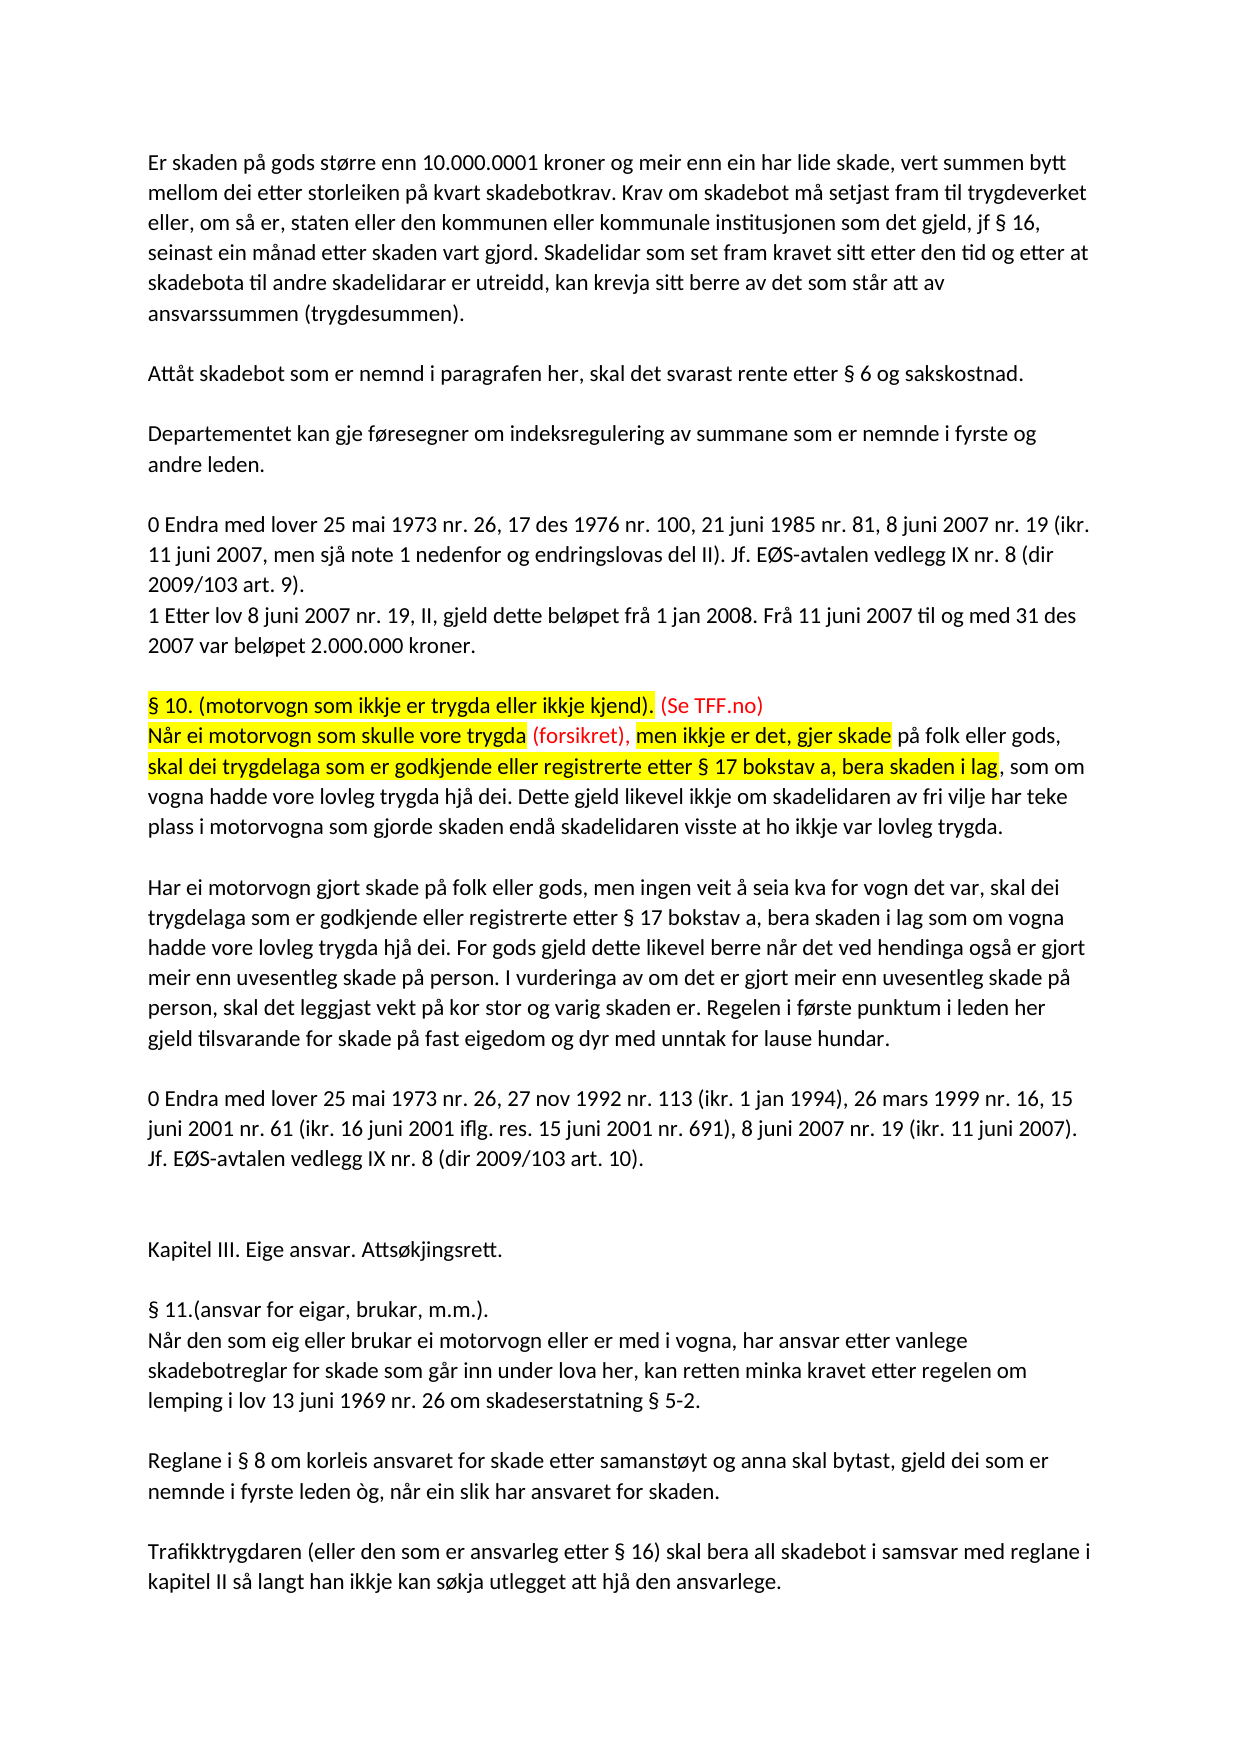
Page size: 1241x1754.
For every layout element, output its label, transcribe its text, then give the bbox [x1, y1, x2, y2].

text 1 Etter lov 8 juni 2007 nr. 19, II, gjeld dette beløpet frå 1 jan 2008. Frå 11 juni 2007 til og med 31 des 2007 var beløpet 2.000.000 kroner. [148, 601, 1093, 659]
text Når ei motorvogn som skulle vore trygda (forsikret), men ikkje er det, gjer skade på folk eller gods, skal dei trygdelaga som er godkjende eller registrerte etter § 17 bokstav a, bera skaden i lag, som om vogna hadde vore lovleg trygda hjå dei. Dette gjeld likevel ikkje om skadelidaren av fri vilje har teke plass i motorvogna som gjorde skaden endå skadelidaren visste at ho ikkje var lovleg trygda. [148, 722, 1093, 840]
text Har ei motorvogn gjort skade på folk eller gods, men ingen veit å seia kva for vogn det var, skal dei trygdelaga som er godkjende eller registrerte etter § 17 bokstav a, bera skaden i lag som om vogna hadde vore lovleg trygda hjå dei. For gods gjeld dette likevel berre når det ved hendinga også er gjort meir enn uvesentleg skade på person. I vurderinga av om det er gjort meir enn uvesentleg skade på person, skal det leggjast vekt på kor stor og varig skaden er. Regelen i første punktum i leden her gjeld tilsvarande for skade på fast eigedom og dyr med unntak for lause hundar. [148, 873, 1093, 1052]
text § 10. (motorvogn som ikkje er trygda eller ikkje kjend). (Se TFF.no) [655, 691, 1093, 719]
text Når den som eig eller brukar ei motorvogn eller er med i vogna, har ansvar etter vanlege skadebotreglar for skade som går inn under lova her, kan retten minka kravet etter regelen om lemping i lov 13 juni 1969 nr. 26 om skadeserstatning § 5-2. [148, 1326, 1093, 1414]
text 0 Endra med lover 25 mai 1973 nr. 26, 17 des 1976 nr. 100, 21 juni 1985 nr. 81, 8 juni 2007 nr. 19 (ikr. 11 juni 2007, men sjå note 1 nedenfor og endringslovas del II). Jf. EØS-avtalen vedlegg IX nr. 8 (dir 2009/103 art. 9). [148, 510, 1093, 598]
text Reglane i § 8 om korleis ansvaret for skade etter samanstøyt og anna skal bytast, gjeld dei som er nemnde i fyrste leden òg, når ein slik har ansvaret for skaden. [148, 1447, 1093, 1505]
text Er skaden på gods større enn 10.000.000​1 kroner og meir enn ein har lide skade, vert summen bytt mellom dei etter storleiken på kvart skadebotkrav. Krav om skadebot må setjast fram til trygdeverket eller, om så er, staten eller den kommunen eller kommunale institusjonen som det gjeld, jf § 16, seinast ein månad etter skaden vart gjord. Skadelidar som set fram kravet sitt etter den tid og etter at skadebota til andre skadelidarar er utreidd, kan krevja sitt berre av det som står att av ansvarssummen (trygdesummen). [148, 148, 1093, 327]
text Kapitel III. Eige ansvar. Attsøkjingsrett. [148, 1235, 1093, 1263]
text Trafikktrygdaren (eller den som er ansvarleg etter § 16) skal bera all skadebot i samsvar med reglane i kapitel II så langt han ikkje kan søkja utlegget att hjå den ansvarlege. [148, 1537, 1093, 1595]
text Departementet kan gje føresegner om indeksregulering av summane som er nemnde i fyrste og andre leden. [148, 419, 1093, 478]
text Attåt skadebot som er nemnd i paragrafen her, skal det svarast rente etter § 6 og sakskostnad. [148, 359, 1093, 387]
text 0 Endra med lover 25 mai 1973 nr. 26, 27 nov 1992 nr. 113 (ikr. 1 jan 1994), 26 mars 1999 nr. 16, 15 juni 2001 nr. 61 (ikr. 16 juni 2001 iflg. res. 15 juni 2001 nr. 691), 8 juni 2007 nr. 19 (ikr. 11 juni 2007). Jf. EØS-avtalen vedlegg IX nr. 8 (dir 2009/103 art. 10). [148, 1084, 1093, 1172]
text § 11.(ansvar for eigar, brukar, m.m.). [148, 1296, 1093, 1323]
